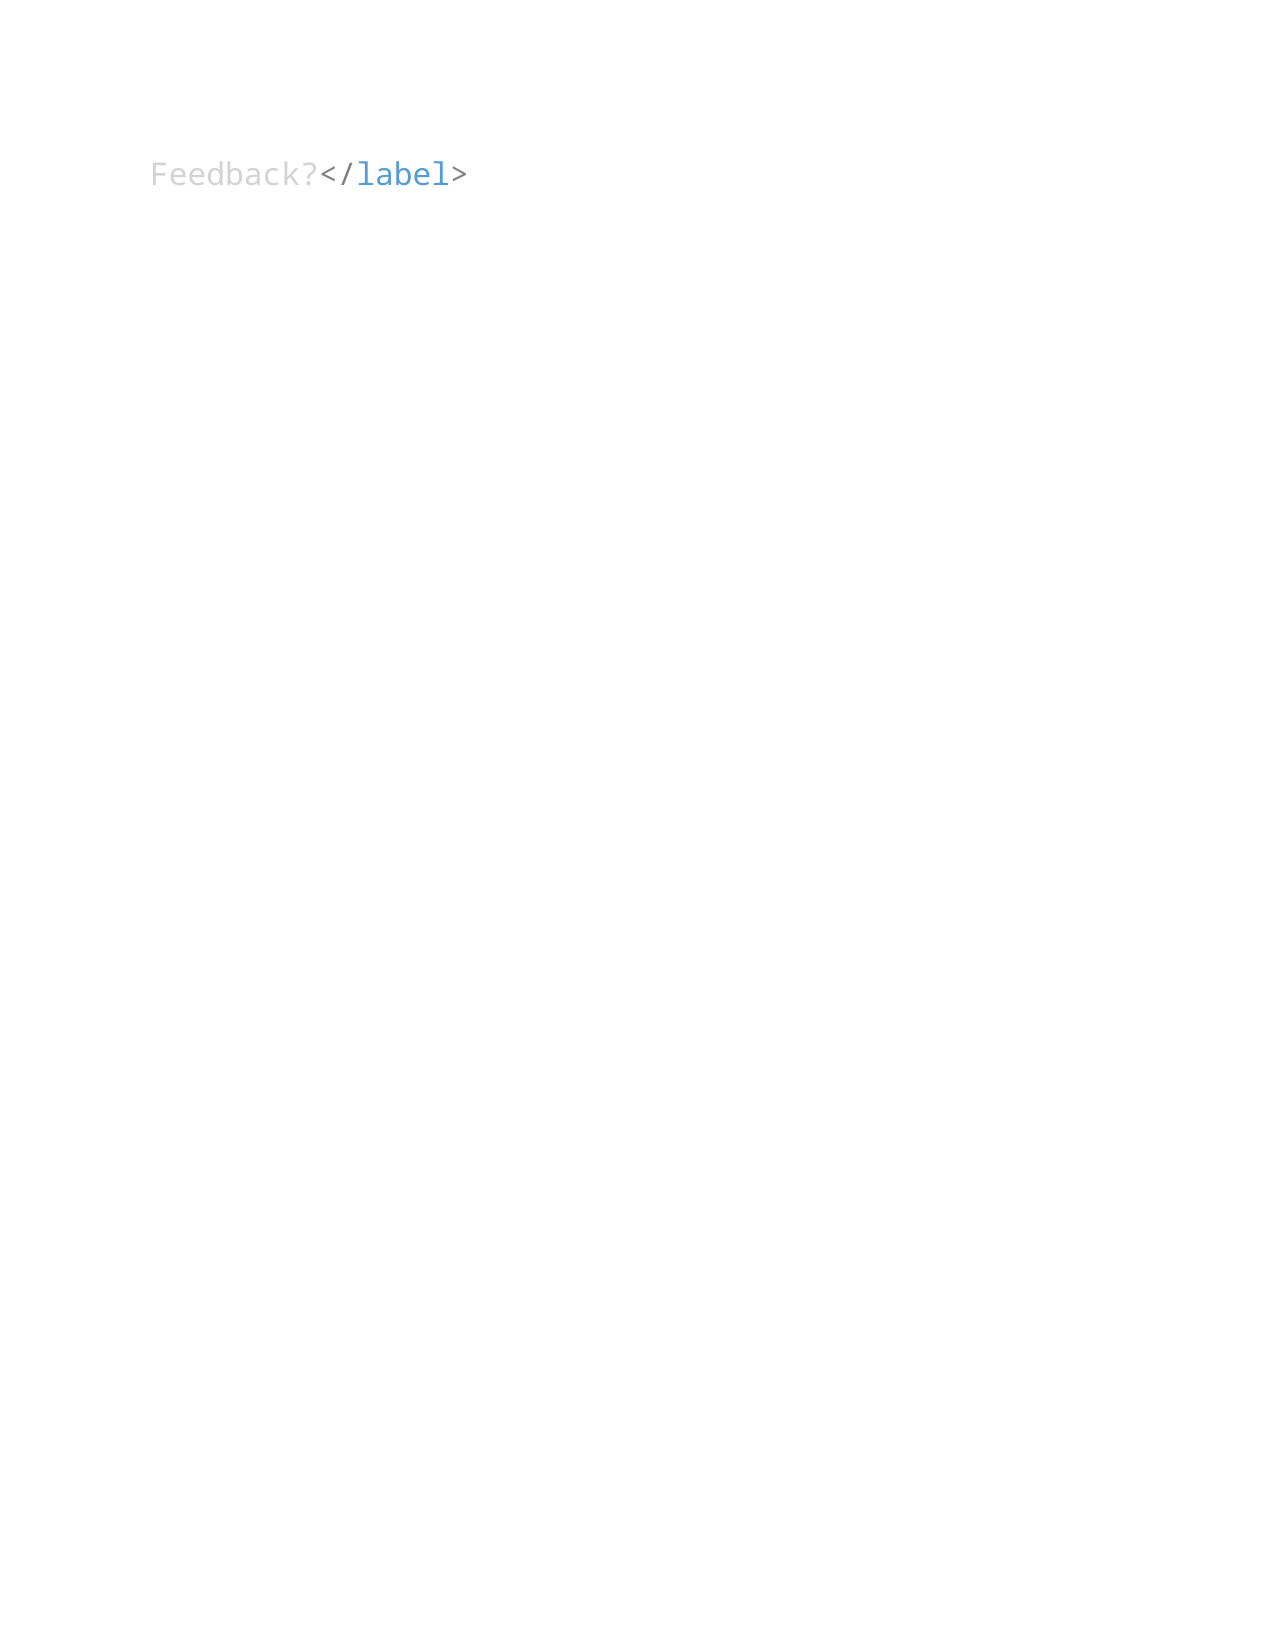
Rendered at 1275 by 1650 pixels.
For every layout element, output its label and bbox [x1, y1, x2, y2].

text [150, 152, 1139, 195]
